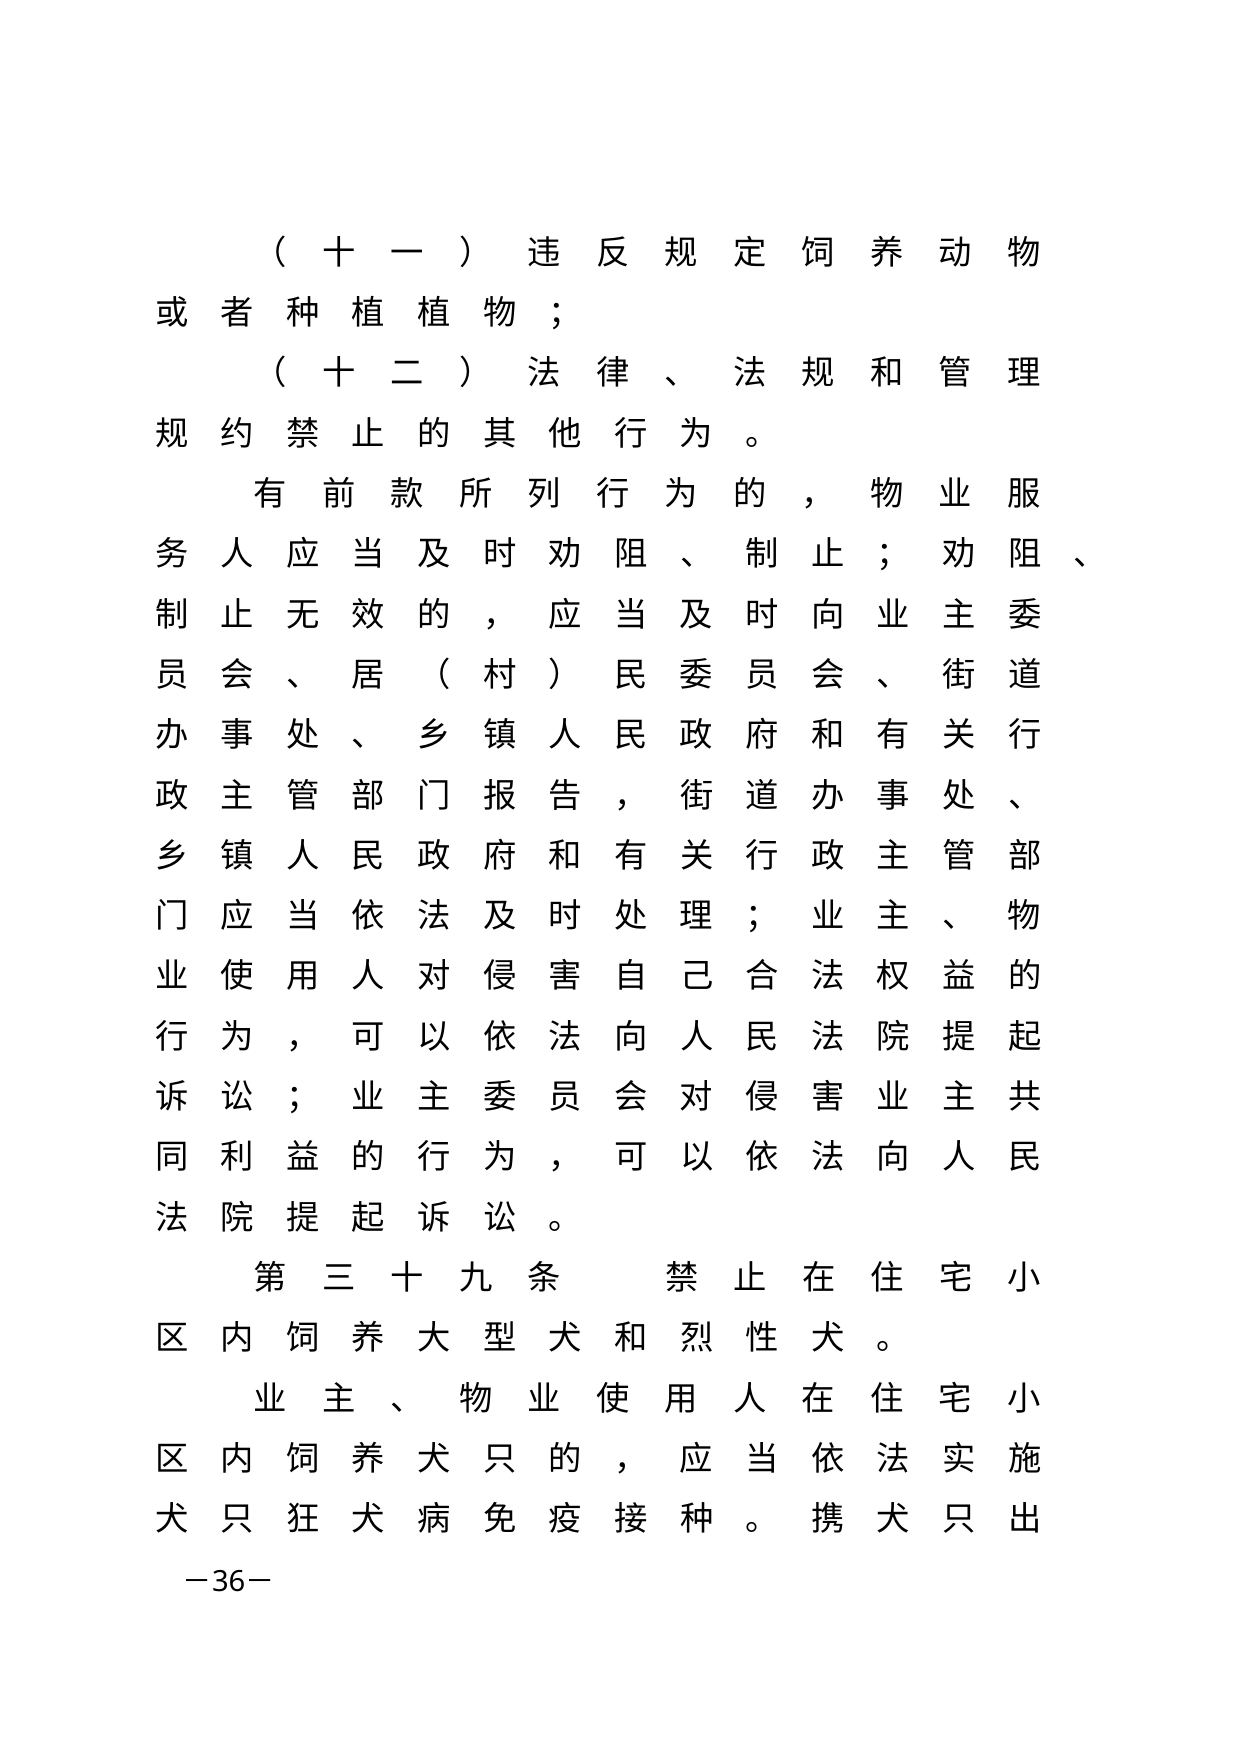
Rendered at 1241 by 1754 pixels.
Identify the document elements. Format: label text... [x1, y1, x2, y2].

text （十一）违反规定饲养动物或者种植植物； [155, 219, 1073, 340]
text 业主、物业使用人在住宅小区内饲养犬只的，应当依法实施犬只狂犬病免疫接种。携犬只出户的，应当按照规定为犬只戴犬牌，束犬链（绳）牵引，及时清除犬只排泄物；携犬只进入电梯等密闭空间或者人员密集场所的，应当为犬只戴嘴套或者将犬只装入犬袋（笼）。 [155, 1365, 1073, 1546]
text 第三十九条 禁止在住宅小区内饲养大型犬和烈性犬。 [155, 1245, 1073, 1365]
text 有前款所列行为的，物业服务人应当及时劝阻、制止；劝阻、制止无效的，应当及时向业主委员会、居（村）民委员会、街道办事处、乡镇人民政府和有关行政主管部门报告，街道办事处、乡镇人民政府和有关行政主管部门应当依法及时处理；业主、物业使用人对侵害自己合法权益的行为，可以依法向人民法院提起诉讼；业主委员会对侵害业主共同利益的行为，可以依法向人民法院提起诉讼。 [155, 461, 1073, 1245]
text （十二）法律、法规和管理规约禁止的其他行为。 [155, 340, 1073, 461]
